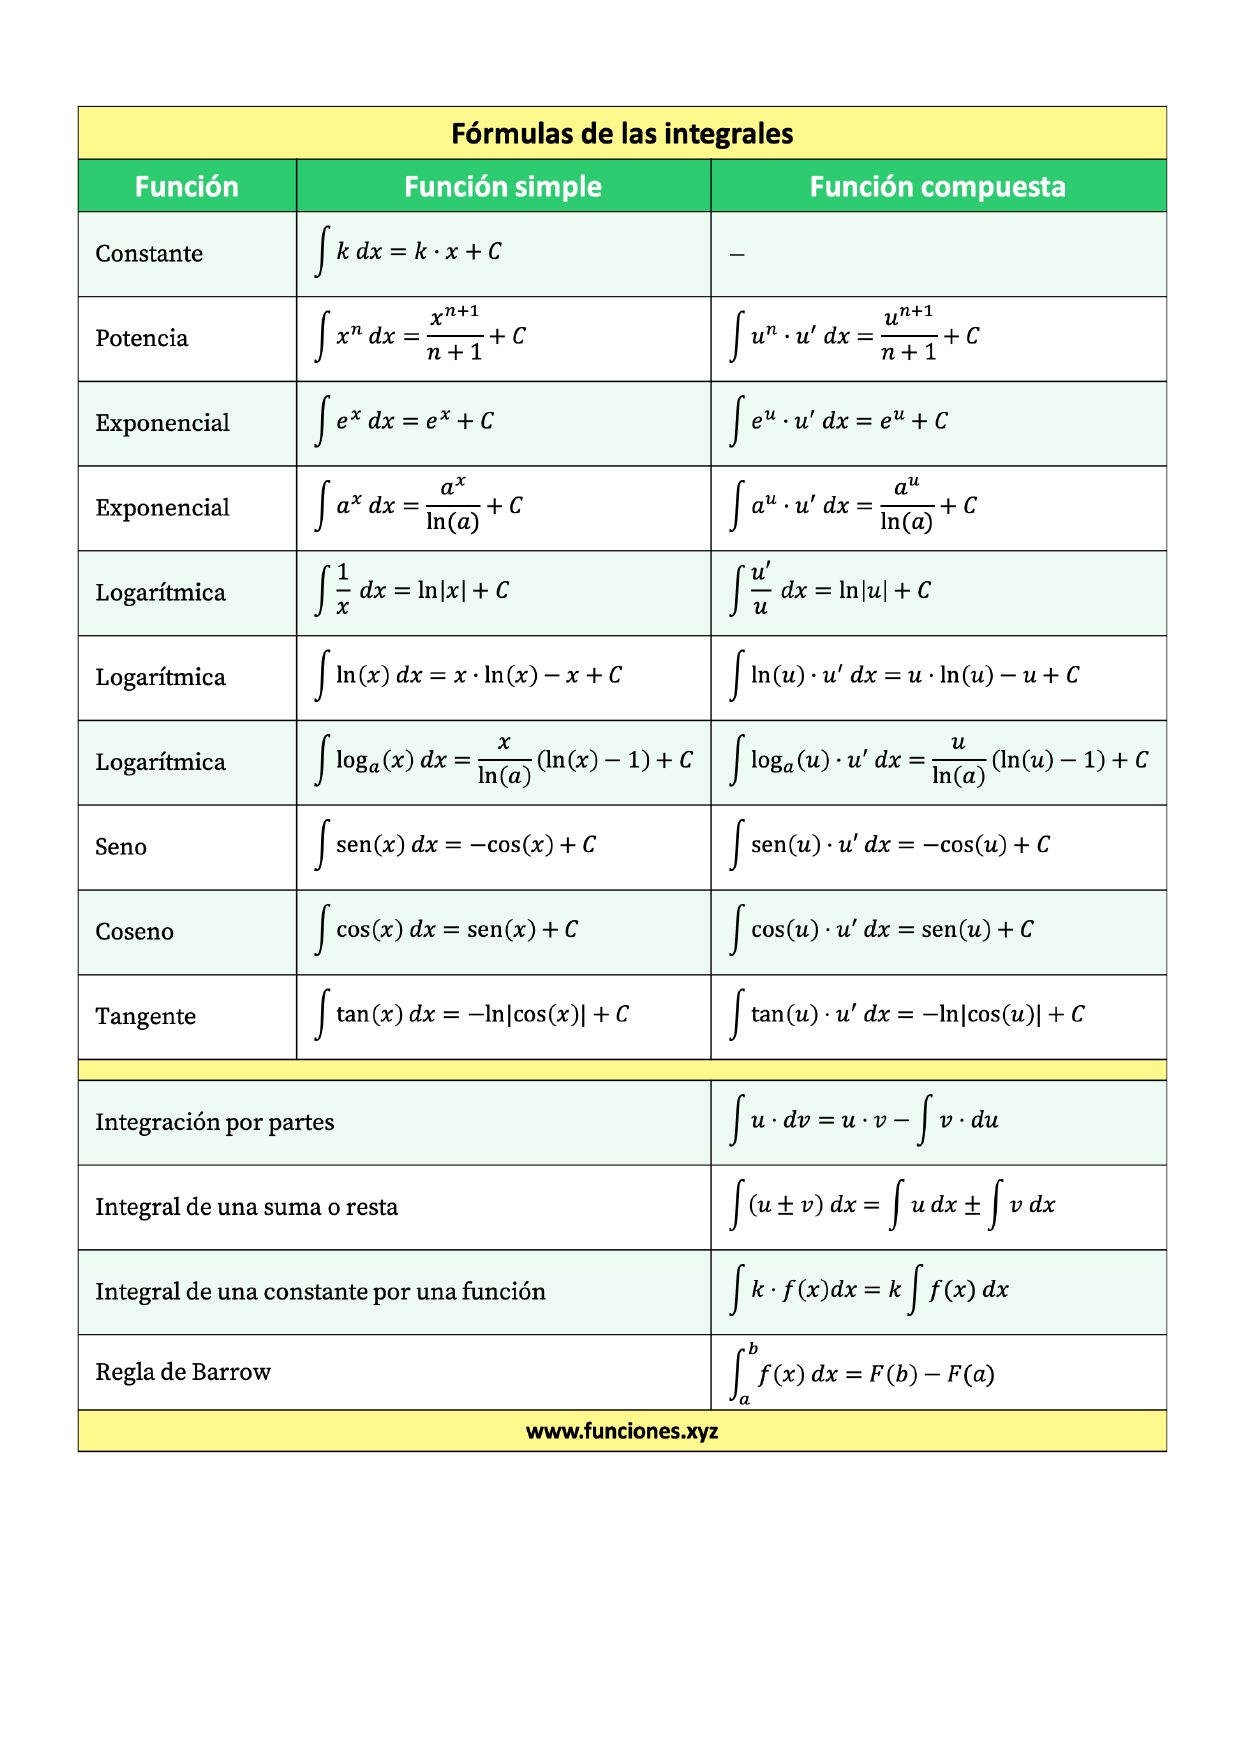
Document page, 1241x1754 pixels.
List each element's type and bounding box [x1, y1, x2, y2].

picture [77, 103, 1168, 1454]
